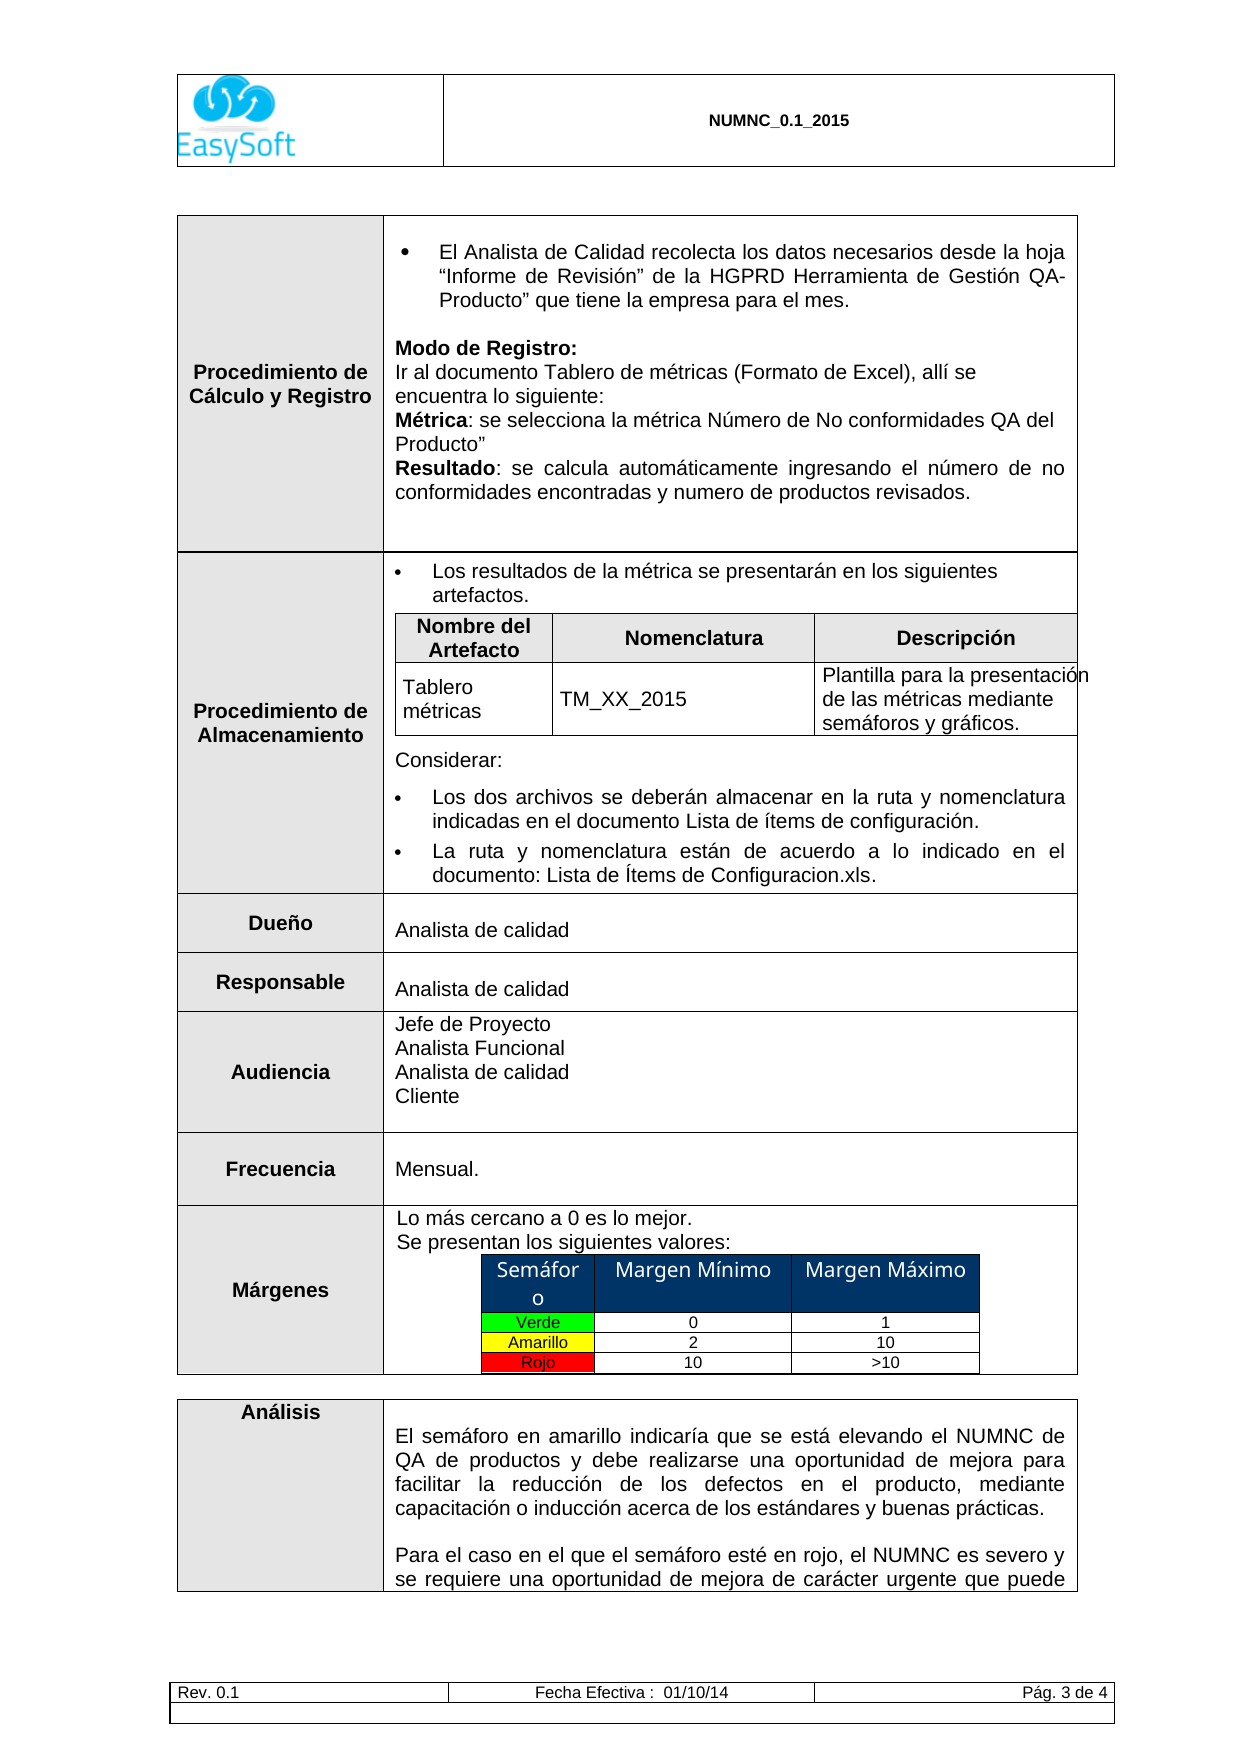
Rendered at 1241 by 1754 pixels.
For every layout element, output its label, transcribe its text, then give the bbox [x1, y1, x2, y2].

table_cell Mensual. [384, 1133, 1077, 1205]
table_cell Procedimiento de Almacenamiento [178, 553, 383, 893]
table_cell Analista de calidad [384, 894, 1077, 952]
picture [178, 75, 295, 163]
table_cell Lo más cercano a 0 es lo mejor. Se presentan los siguientes valores: [384, 1206, 1077, 1373]
table_cell Los resultados de la métrica se presentarán en los siguientes artefactos. Considerar: Los dos archivos se deberán almacenar en la ruta y nomenclatura indicadas en el documento Lista de ítems de configuración. La ruta y nomenclatura están de acuerdo a lo indicado en el documento: Lista de Ítems de Configuracion.xls. [384, 553, 1077, 893]
table_cell Responsable [178, 953, 383, 1011]
table_cell Frecuencia [178, 1133, 383, 1205]
table_header Análisis [178, 1400, 383, 1591]
table_header El Analista de Calidad recolecta los datos necesarios desde la hoja “Informe de Revisión” de la HGPRD Herramienta de Gestión QA-Producto” que tiene la empresa para el mes. Modo de Registro: Ir al documento Tablero de métricas (Formato de Excel), allí se encuentra lo siguiente: Métrica: se selecciona la métrica Número de No conformidades QA del Producto” Resultado: se calcula automáticamente ingresando el número de no conformidades encontradas y numero de productos revisados. [384, 216, 1077, 551]
table_cell Jefe de Proyecto Analista Funcional Analista de calidad Cliente [384, 1012, 1077, 1132]
table_header Procedimiento de Cálculo y Registro [178, 216, 383, 551]
table_cell Márgenes [178, 1206, 383, 1373]
table_cell Analista de calidad [384, 953, 1077, 1011]
table_cell Dueño [178, 894, 383, 952]
table_cell Audiencia [178, 1012, 383, 1132]
